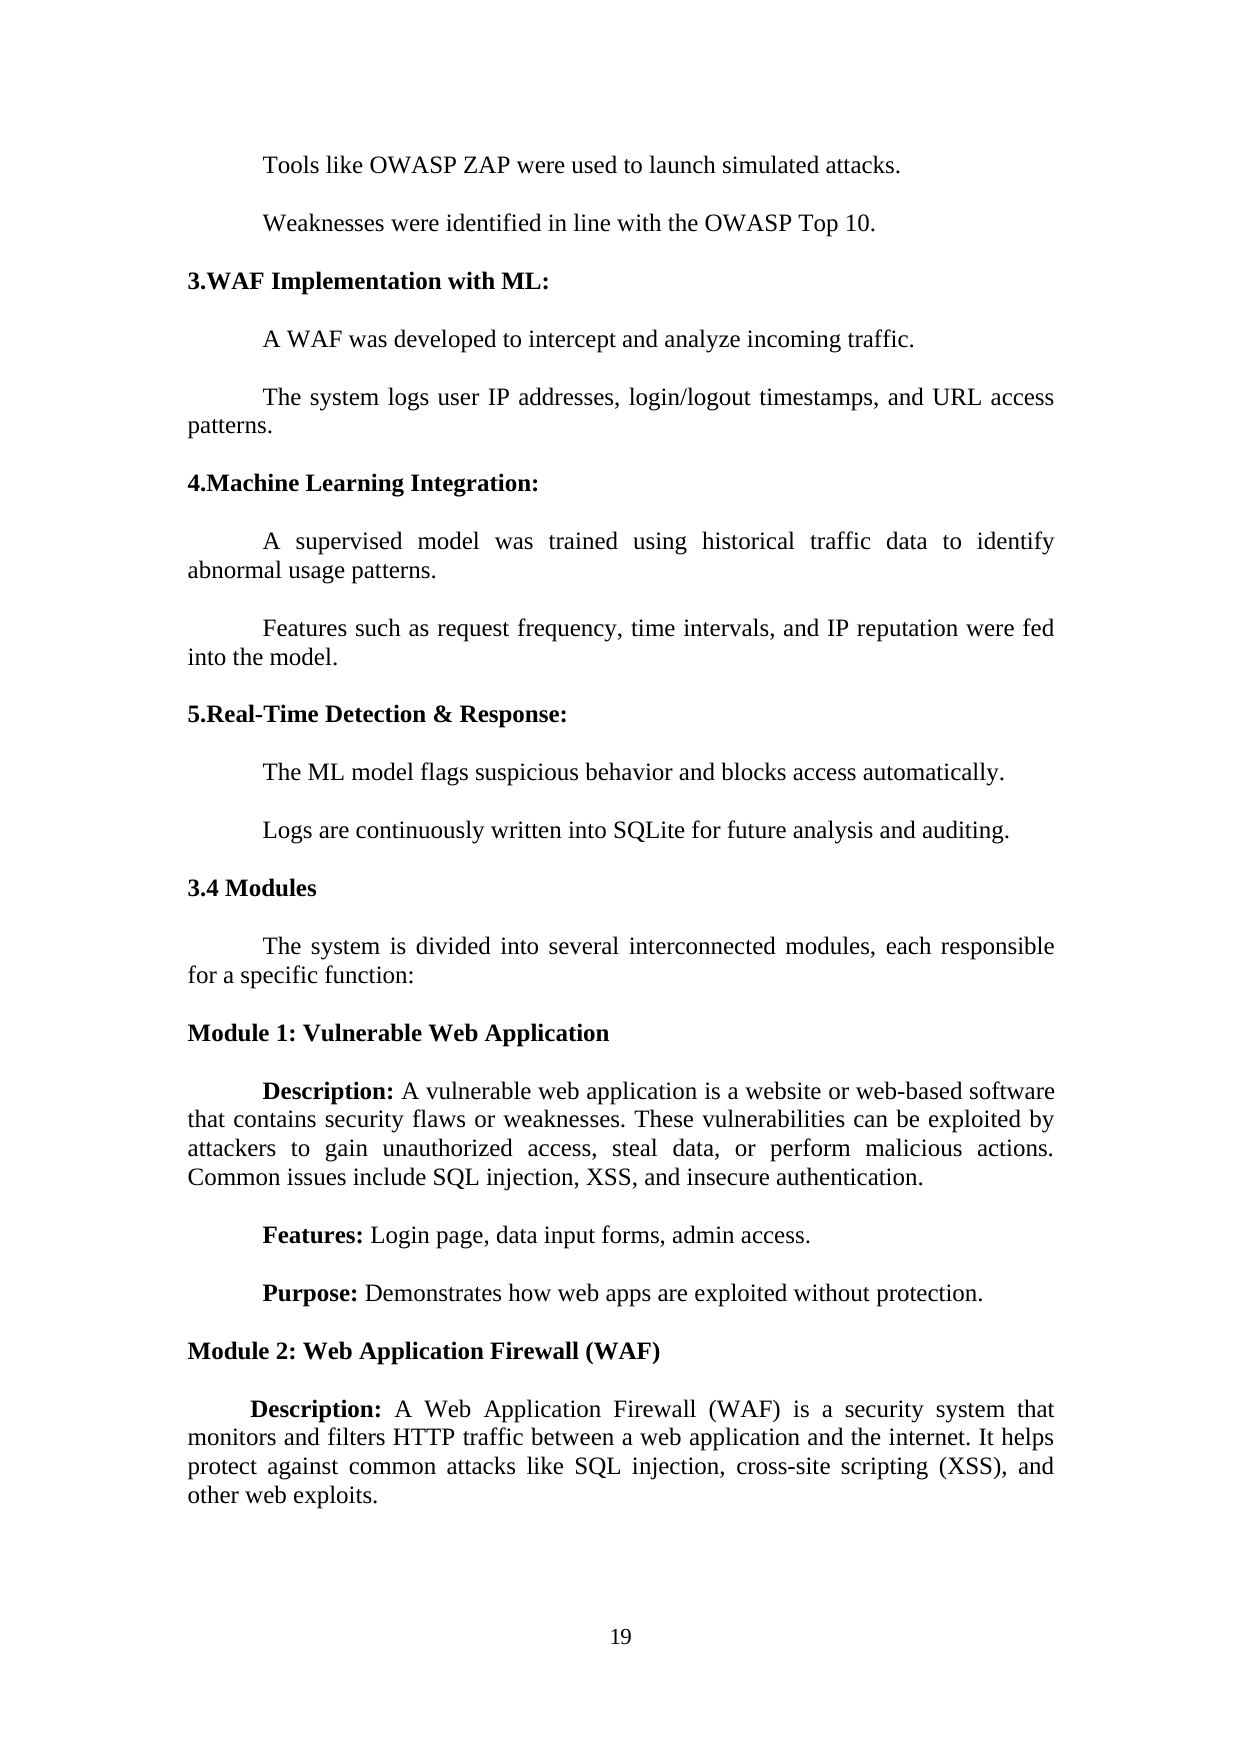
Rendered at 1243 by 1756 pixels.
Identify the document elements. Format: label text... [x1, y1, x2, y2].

text Logs are continuously written into SQLite for future analysis and auditing. [187, 815, 1055, 844]
subtitle 3.4 Modules [187, 873, 1055, 902]
text Description: A Web Application Firewall (WAF) is a security system that monitors and filters HTTP traffic between a web application and the internet. It helps protect against common attacks like SQL injection, cross-site scripting (XSS), and other web exploits. [187, 1394, 1055, 1509]
text A WAF was developed to intercept and analyze incoming traffic. [187, 324, 1055, 352]
text The ML model flags suspicious behavior and blocks access automatically. [187, 757, 1055, 786]
text 4.Machine Learning Integration: [187, 468, 1055, 497]
subtitle Module 2: Web Application Firewall (WAF) [187, 1336, 1055, 1364]
text Description: A vulnerable web application is a website or web-based software that contains security flaws or weaknesses. These vulnerabilities can be exploited by attackers to gain unauthorized access, steal data, or perform malicious actions. Common issues include SQL injection, XSS, and insecure authentication. [187, 1076, 1055, 1191]
text The system is divided into several interconnected modules, each responsible for a specific function: [187, 931, 1055, 989]
text Purpose: Demonstrates how web apps are exploited without protection. [187, 1278, 1055, 1307]
text 3.WAF Implementation with ML: [187, 266, 1055, 294]
text A supervised model was trained using historical traffic data to identify abnormal usage patterns. [187, 526, 1055, 584]
text The system logs user IP addresses, login/logout timestamps, and URL access patterns. [187, 382, 1055, 439]
text Tools like OWASP ZAP were used to launch simulated attacks. [187, 150, 1055, 179]
text Weaknesses were identified in line with the OWASP Top 10. [187, 208, 1055, 237]
text 5.Real-Time Detection & Response: [187, 699, 1055, 728]
text Features: Login page, data input forms, admin access. [187, 1220, 1055, 1249]
subtitle Module 1: Vulnerable Web Application [187, 1018, 1055, 1047]
text Features such as request frequency, time intervals, and IP reputation were fed into the model. [187, 613, 1055, 670]
